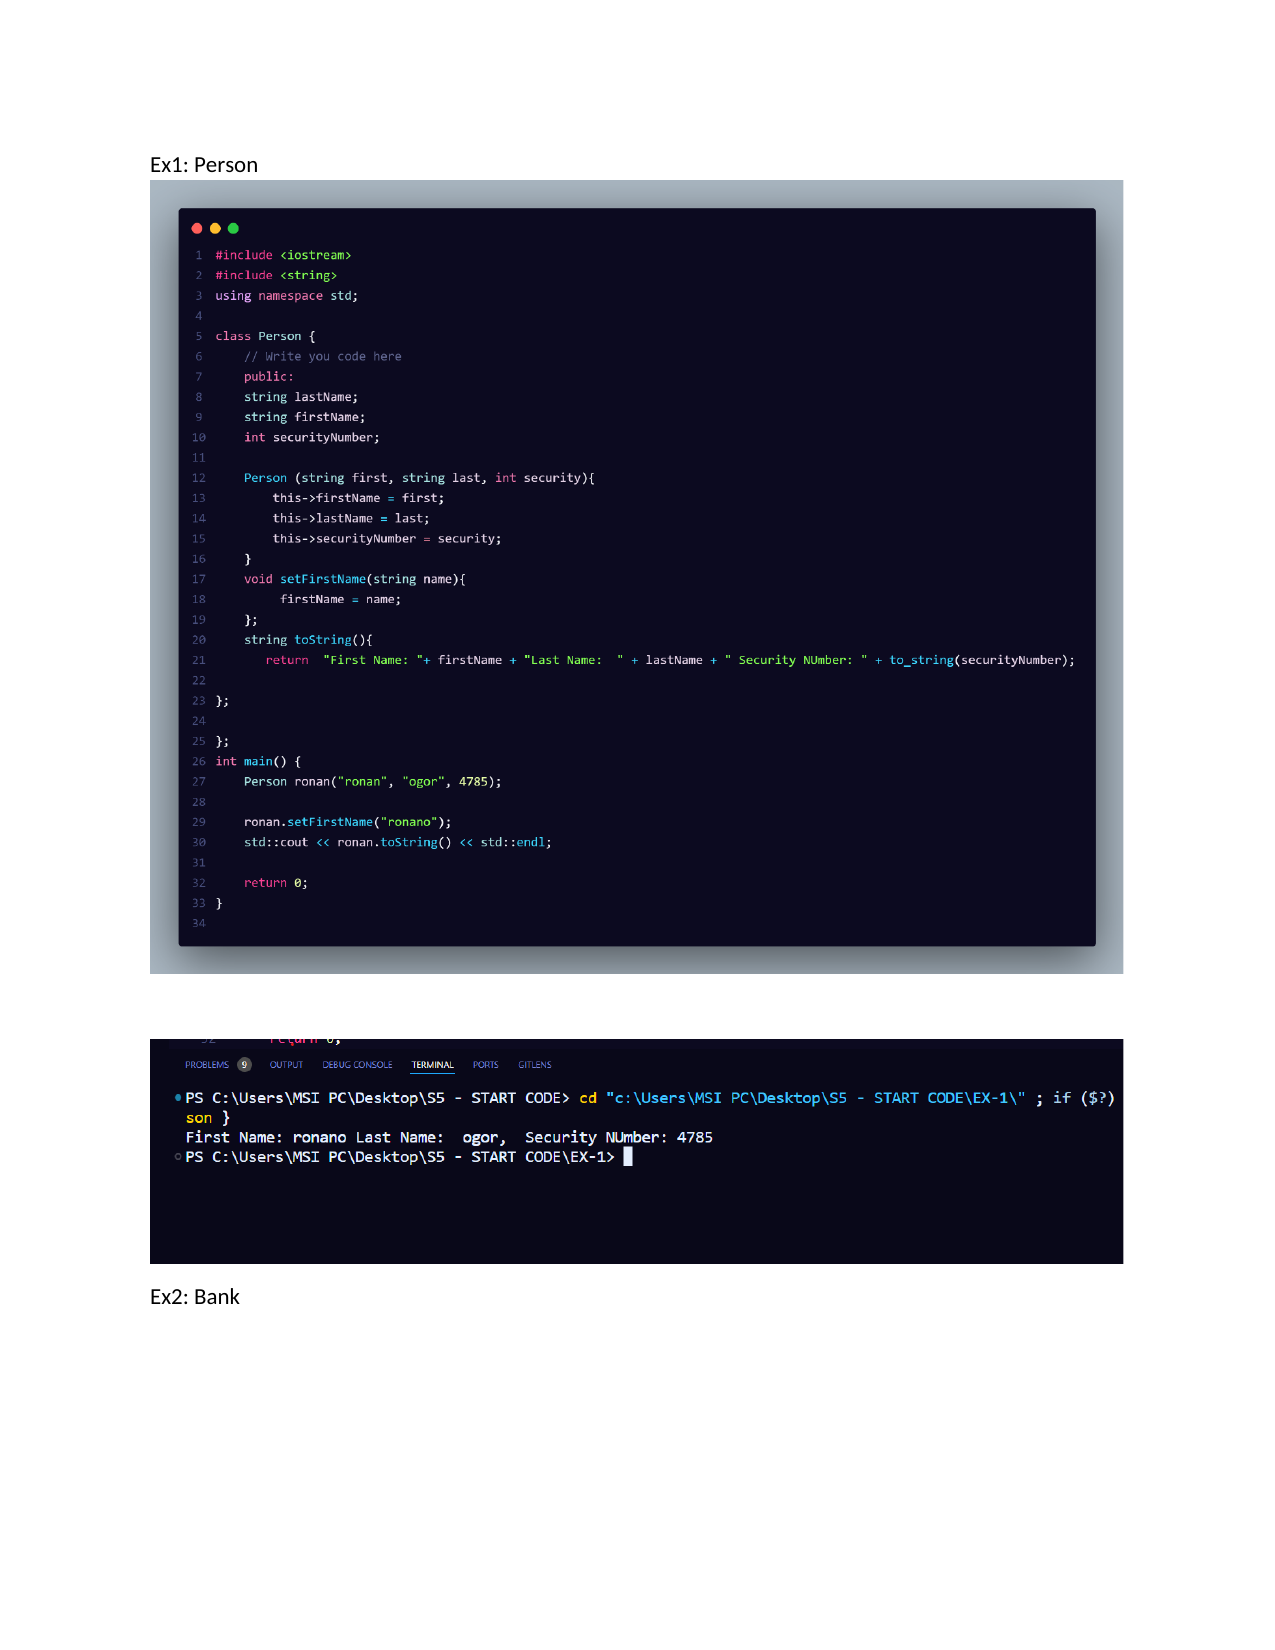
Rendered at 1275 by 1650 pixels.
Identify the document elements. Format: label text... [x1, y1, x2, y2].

picture [150, 1039, 1124, 1264]
picture [150, 180, 1124, 974]
text Ex2: Bank [150, 1282, 1125, 1310]
